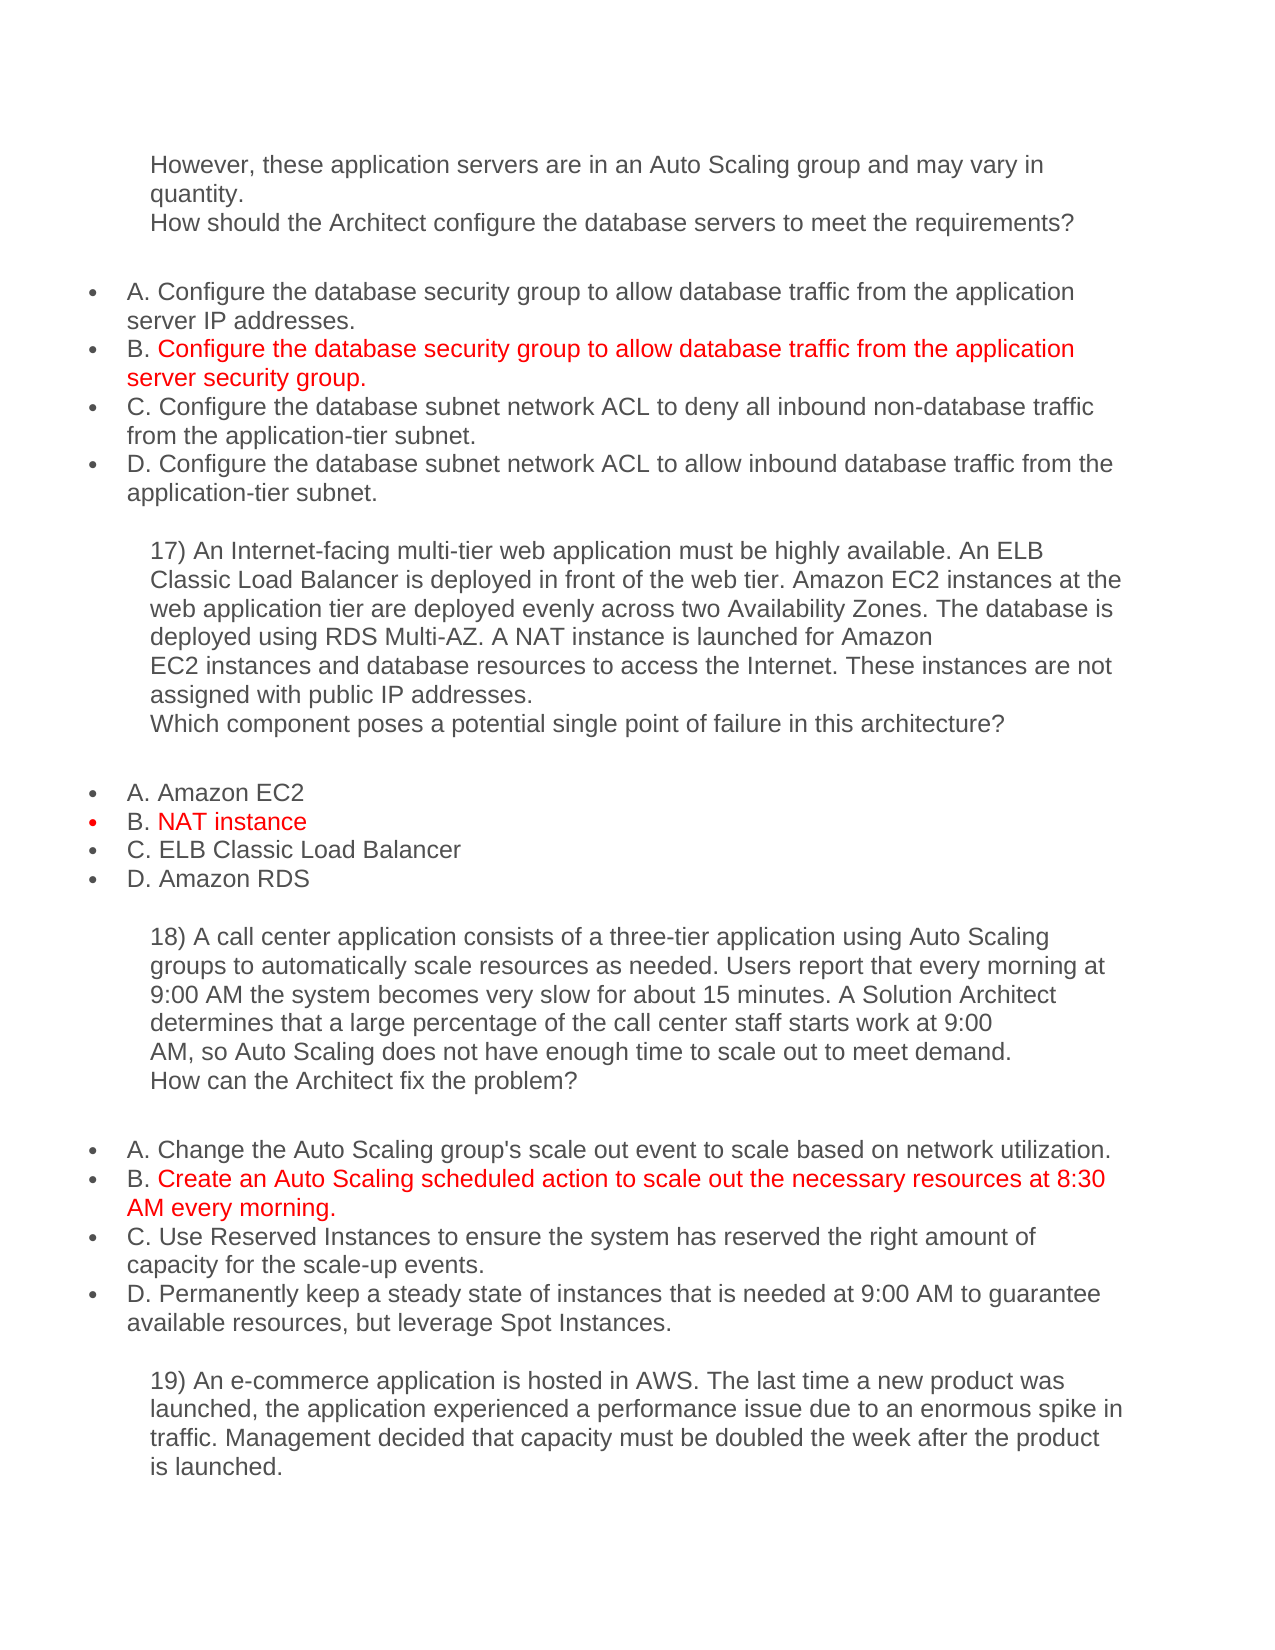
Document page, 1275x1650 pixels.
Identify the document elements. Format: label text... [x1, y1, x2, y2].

list B. Configure the database security group to allow database traffic from the application server security group. [89, 334, 1125, 392]
list A. Amazon EC2 [89, 778, 1125, 807]
list A. Configure the database security group to allow database traffic from the application server IP addresses. [89, 277, 1125, 334]
list C. ELB Classic Load Balancer [89, 835, 1125, 864]
list A. Change the Auto Scaling group's scale out event to scale based on network utilization. [89, 1135, 1125, 1164]
list C. Use Reserved Instances to ensure the system has reserved the right amount of capacity for the scale-up events. [89, 1221, 1125, 1279]
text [150, 1366, 1125, 1481]
text 17) An Internet-facing multi-tier web application must be highly available. An ELB Classic Load Balancer is deployed in front of the web tier. Amazon EC2 instances at the web application tier are deployed evenly across two Availability Zones. The database is deployed using RDS Multi-AZ. A NAT instance is launched for Amazon EC2 instances and database resources to access the Internet. These instances are not assigned with public IP addresses. Which component poses a potential single point of failure in this architecture? [150, 536, 1125, 737]
list D. Permanently keep a steady state of instances that is needed at 9:00 AM to guarantee available resources, but leverage Spot Instances. [89, 1279, 1125, 1336]
text 18) A call center application consists of a three-tier application using Auto Scaling groups to automatically scale resources as needed. Users report that every morning at 9:00 AM the system becomes very slow for about 15 minutes. A Solution Architect determines that a large percentage of the call center staff starts work at 9:00 AM, so Auto Scaling does not have enough time to scale out to meet demand. How can the Architect fix the problem? [150, 922, 1125, 1094]
list C. Configure the database subnet network ACL to deny all inbound non-database traffic from the application-tier subnet. [89, 392, 1125, 449]
list B. Create an Auto Scaling scheduled action to scale out the necessary resources at 8:30 AM every morning. [89, 1164, 1125, 1221]
list D. Configure the database subnet network ACL to allow inbound database traffic from the application-tier subnet. [89, 449, 1125, 507]
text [150, 150, 1125, 236]
list D. Amazon RDS [89, 864, 1125, 893]
list B. NAT instance [89, 807, 1125, 835]
